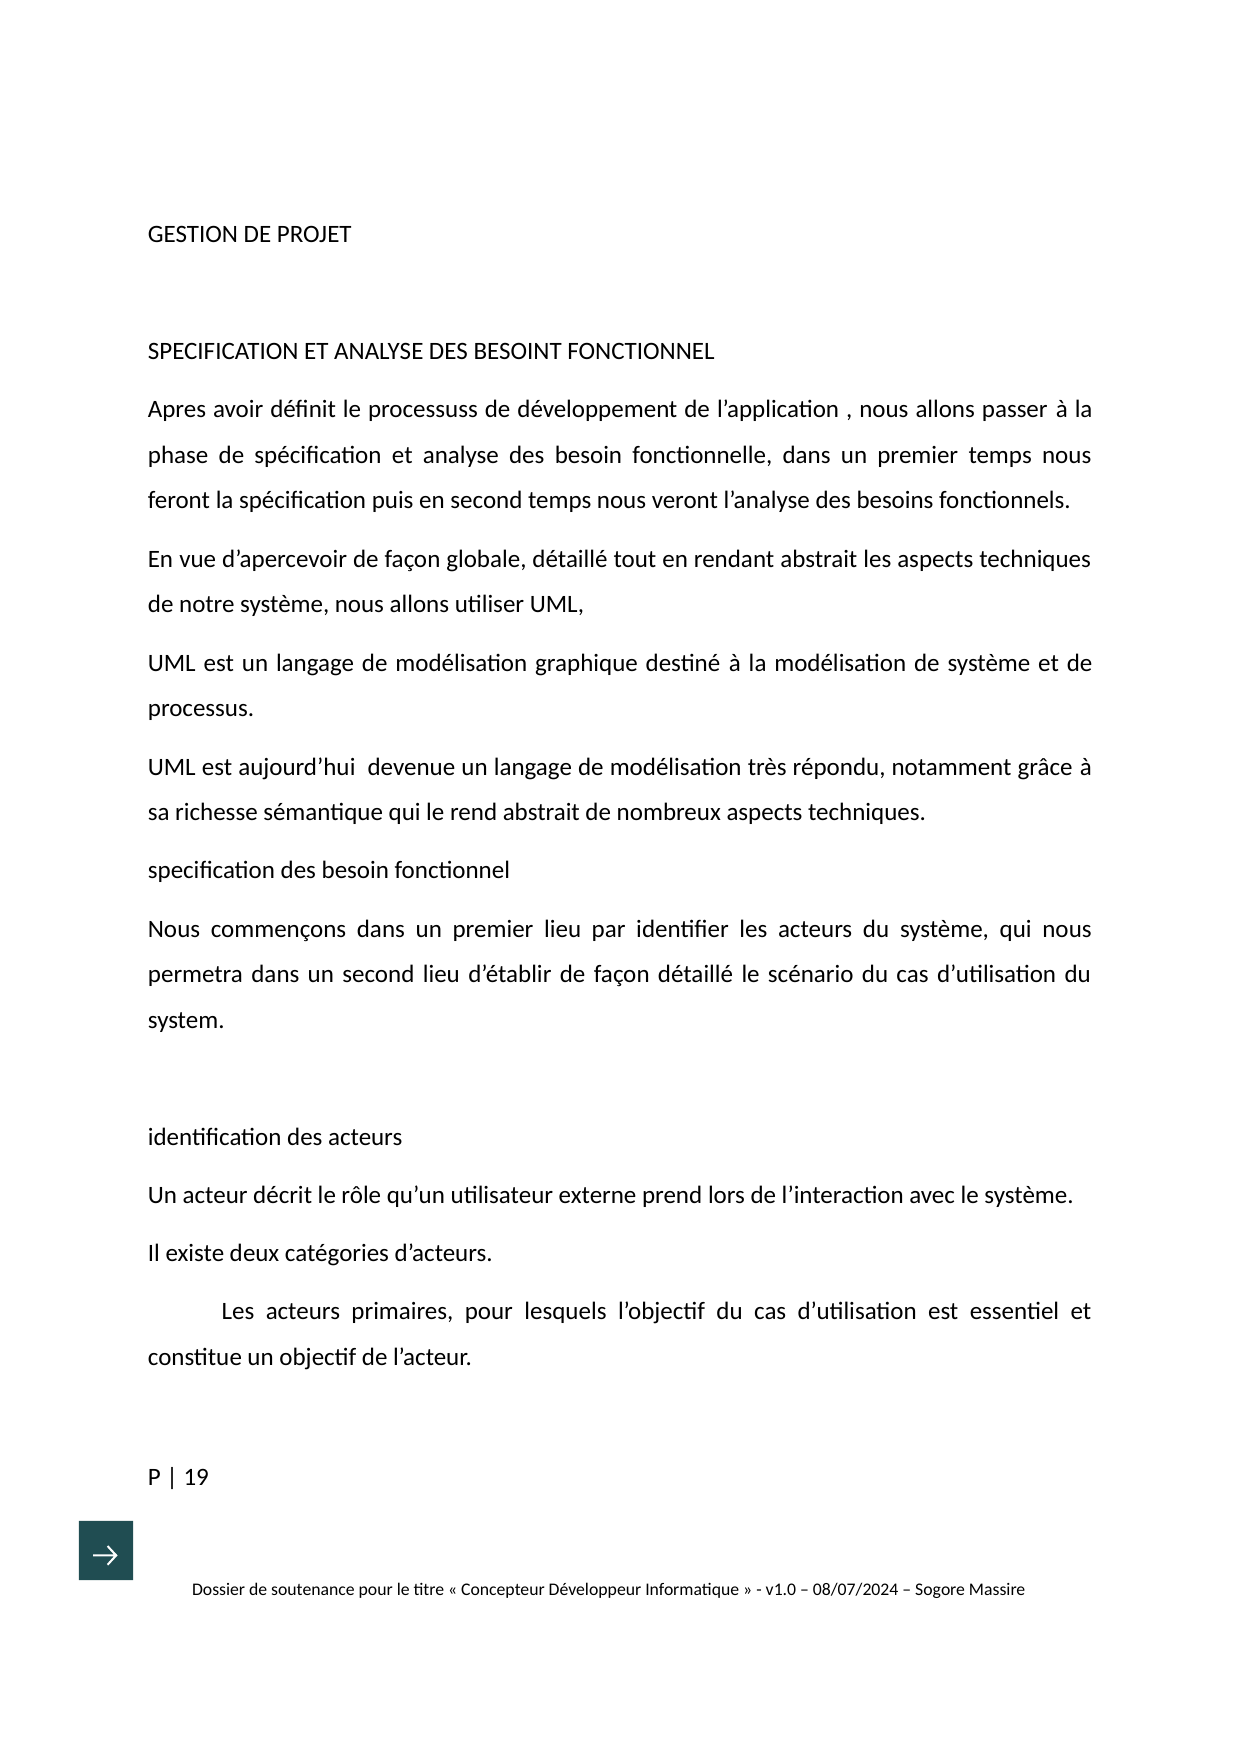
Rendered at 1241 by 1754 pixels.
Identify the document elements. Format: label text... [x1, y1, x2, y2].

text En vue d’apercevoir de façon globale, détaillé tout en rendant abstrait les aspects techniques de notre système, nous allons utiliser UML, [148, 543, 1093, 619]
text identification des acteurs [148, 1121, 1093, 1151]
text Les acteurs primaires, pour lesquels l’objectif du cas d’utilisation est essentiel et constitue un objectif de l’acteur. [148, 1295, 1093, 1372]
text SPECIFICATION ET ANALYSE DES BESOINT FONCTIONNEL [148, 335, 1093, 365]
text Apres avoir définit le processuss de développement de l’application , nous allons passer à la phase de spécification et analyse des besoin fonctionnelle, dans un premier temps nous feront la spécification puis en second temps nous veront l’analyse des besoins fonctionnels. [148, 393, 1093, 515]
text UML est un langage de modélisation graphique destiné à la modélisation de système et de processus. [148, 647, 1093, 723]
text UML est aujourd’hui devenue un langage de modélisation très répondu, notamment grâce à sa richesse sémantique qui le rend abstrait de nombreux aspects techniques. [148, 751, 1093, 827]
text GESTION DE PROJET [148, 218, 1093, 249]
text Nous commençons dans un premier lieu par identifier les acteurs du système, qui nous permetra dans un second lieu d’établir de façon détaillé le scénario du cas d’utilisation du system. [148, 913, 1093, 1035]
text specification des besoin fonctionnel [148, 854, 1093, 885]
text Un acteur décrit le rôle qu’un utilisateur externe prend lors de l’interaction avec le système. [148, 1179, 1093, 1209]
text Il existe deux catégories d’acteurs. [148, 1237, 1093, 1268]
